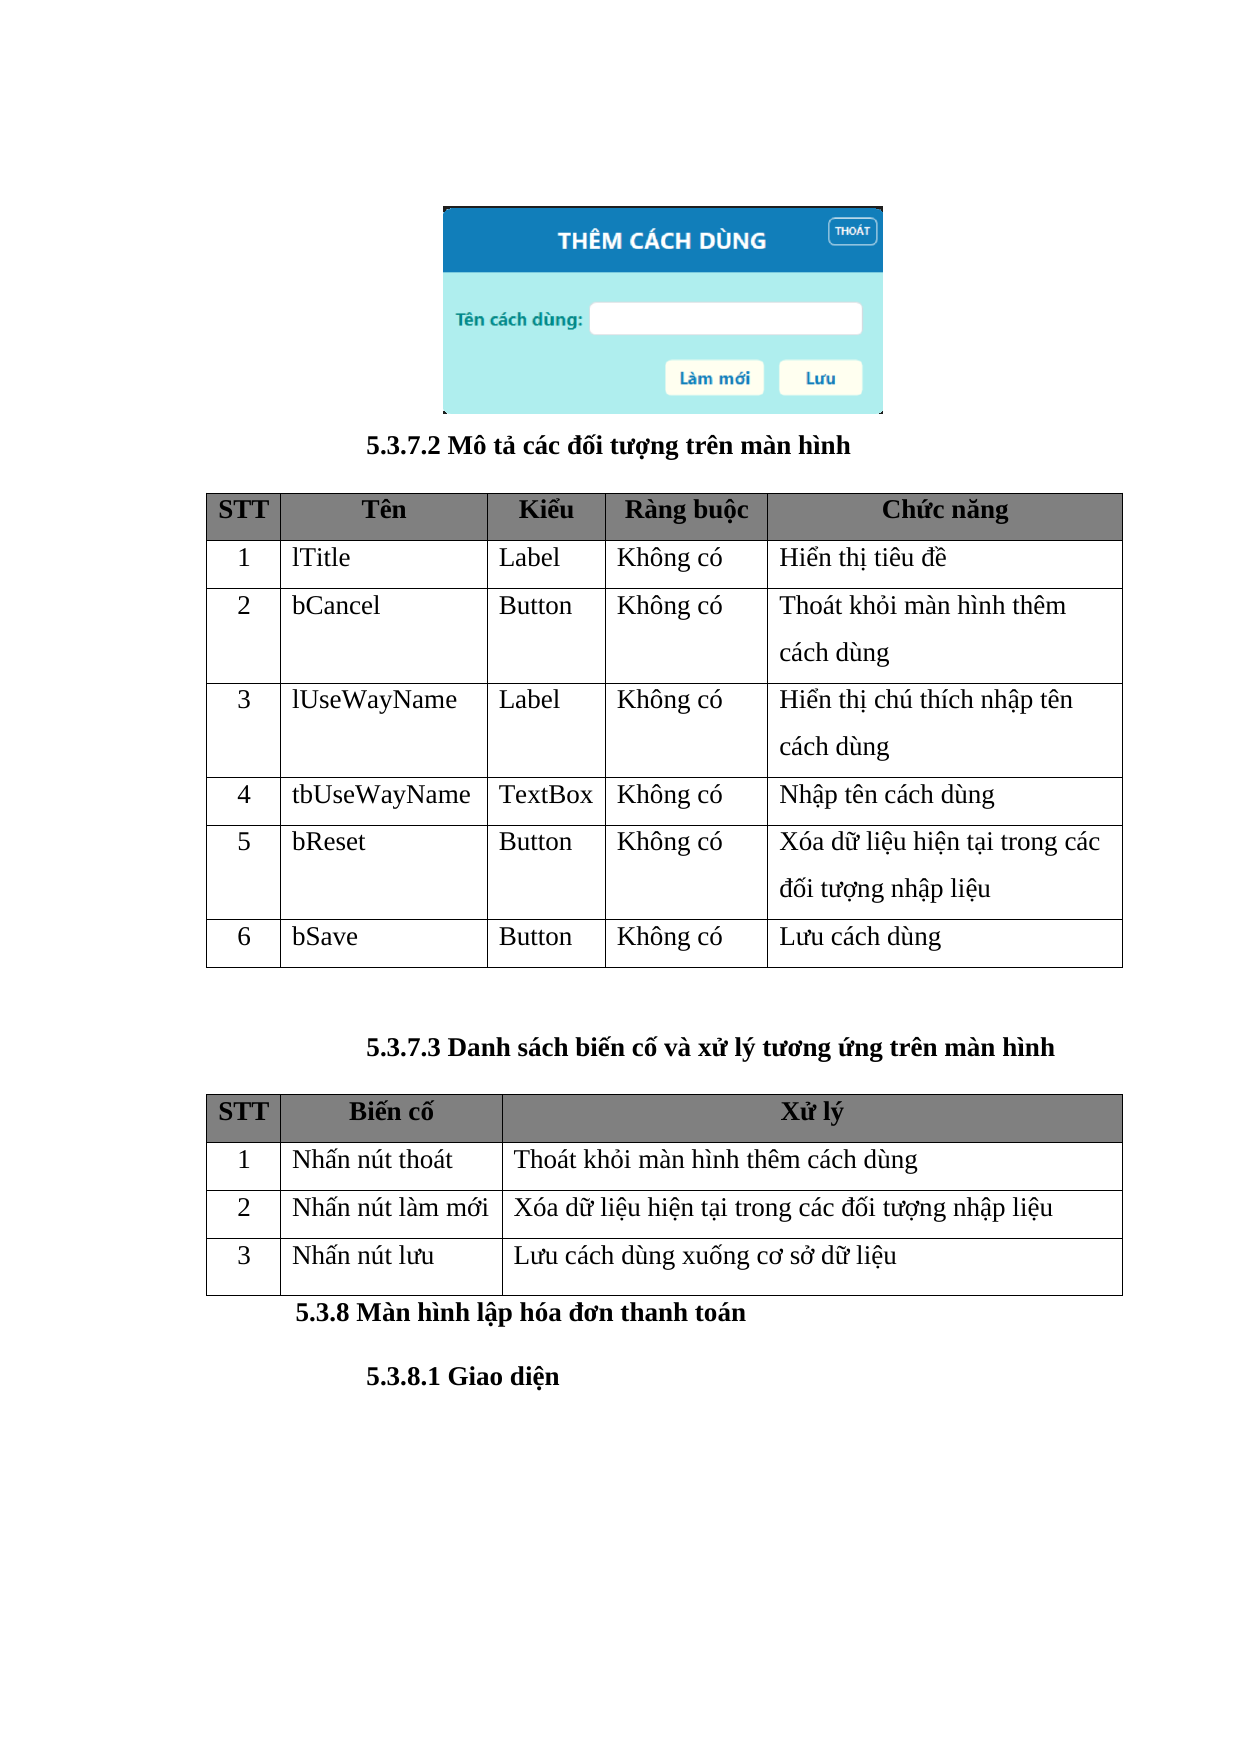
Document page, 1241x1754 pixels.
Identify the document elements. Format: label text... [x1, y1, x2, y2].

table_cell Nhập tên cách dùng [768, 778, 1122, 824]
table_cell Nhấn nút lưu [281, 1239, 502, 1295]
table_cell Button [488, 589, 605, 682]
table_cell TextBox [488, 778, 605, 824]
table_cell Không có [606, 826, 767, 919]
table_cell Xóa dữ liệu hiện tại trong các đối tượng nhập liệu [768, 826, 1122, 919]
table_header Ràng buộc [606, 494, 767, 540]
table_header Tên [281, 494, 487, 540]
list 5.3.7.2 Mô tả các đối tượng trên màn hình [297, 429, 1122, 460]
table_cell 3 [207, 684, 280, 777]
table_cell Không có [606, 541, 767, 588]
table_cell 2 [207, 589, 280, 682]
table_cell Nhấn nút làm mới [281, 1191, 502, 1238]
table_cell bCancel [281, 589, 487, 682]
table_cell 4 [207, 778, 280, 824]
table_cell 1 [207, 1143, 280, 1190]
table_cell Label [488, 541, 605, 588]
table_cell 2 [207, 1191, 280, 1238]
table_cell Thoát khỏi màn hình thêm cách dùng [503, 1143, 1122, 1190]
table_cell Button [488, 920, 605, 967]
table_header Kiểu [488, 494, 605, 540]
table_cell Lưu cách dùng xuống cơ sở dữ liệu [503, 1239, 1122, 1295]
table_cell Lưu cách dùng [768, 920, 1122, 967]
table_cell Không có [606, 684, 767, 777]
list 5.3.8.1 Giao diện [297, 1360, 1122, 1391]
table_cell lUseWayName [281, 684, 487, 777]
table_cell Hiển thị chú thích nhập tên cách dùng [768, 684, 1122, 777]
table_cell Label [488, 684, 605, 777]
table_cell Không có [606, 778, 767, 824]
table_cell Hiển thị tiêu đề [768, 541, 1122, 588]
table_header STT [207, 494, 280, 540]
table_cell Nhấn nút thoát [281, 1143, 502, 1190]
table_cell Không có [606, 589, 767, 682]
table_cell bSave [281, 920, 487, 967]
table_cell Thoát khỏi màn hình thêm cách dùng [768, 589, 1122, 682]
table_cell 3 [207, 1239, 280, 1295]
picture [443, 206, 883, 414]
table_cell 6 [207, 920, 280, 967]
table_cell lTitle [281, 541, 487, 588]
table_header Chức năng [768, 494, 1122, 540]
table_cell Không có [606, 920, 767, 967]
table_cell tbUseWayName [281, 778, 487, 824]
table_header Biến cố [281, 1095, 502, 1142]
text 5.3.8 Màn hình lập hóa đơn thanh toán [207, 1296, 1122, 1327]
table_header Xử lý [503, 1095, 1122, 1142]
table_cell 1 [207, 541, 280, 588]
table_cell 5 [207, 826, 280, 919]
table_cell Xóa dữ liệu hiện tại trong các đối tượng nhập liệu [503, 1191, 1122, 1238]
table_cell Button [488, 826, 605, 919]
table_header STT [207, 1095, 280, 1142]
list 5.3.7.3 Danh sách biến cố và xử lý tương ứng trên màn hình [297, 1031, 1122, 1062]
table_cell bReset [281, 826, 487, 919]
